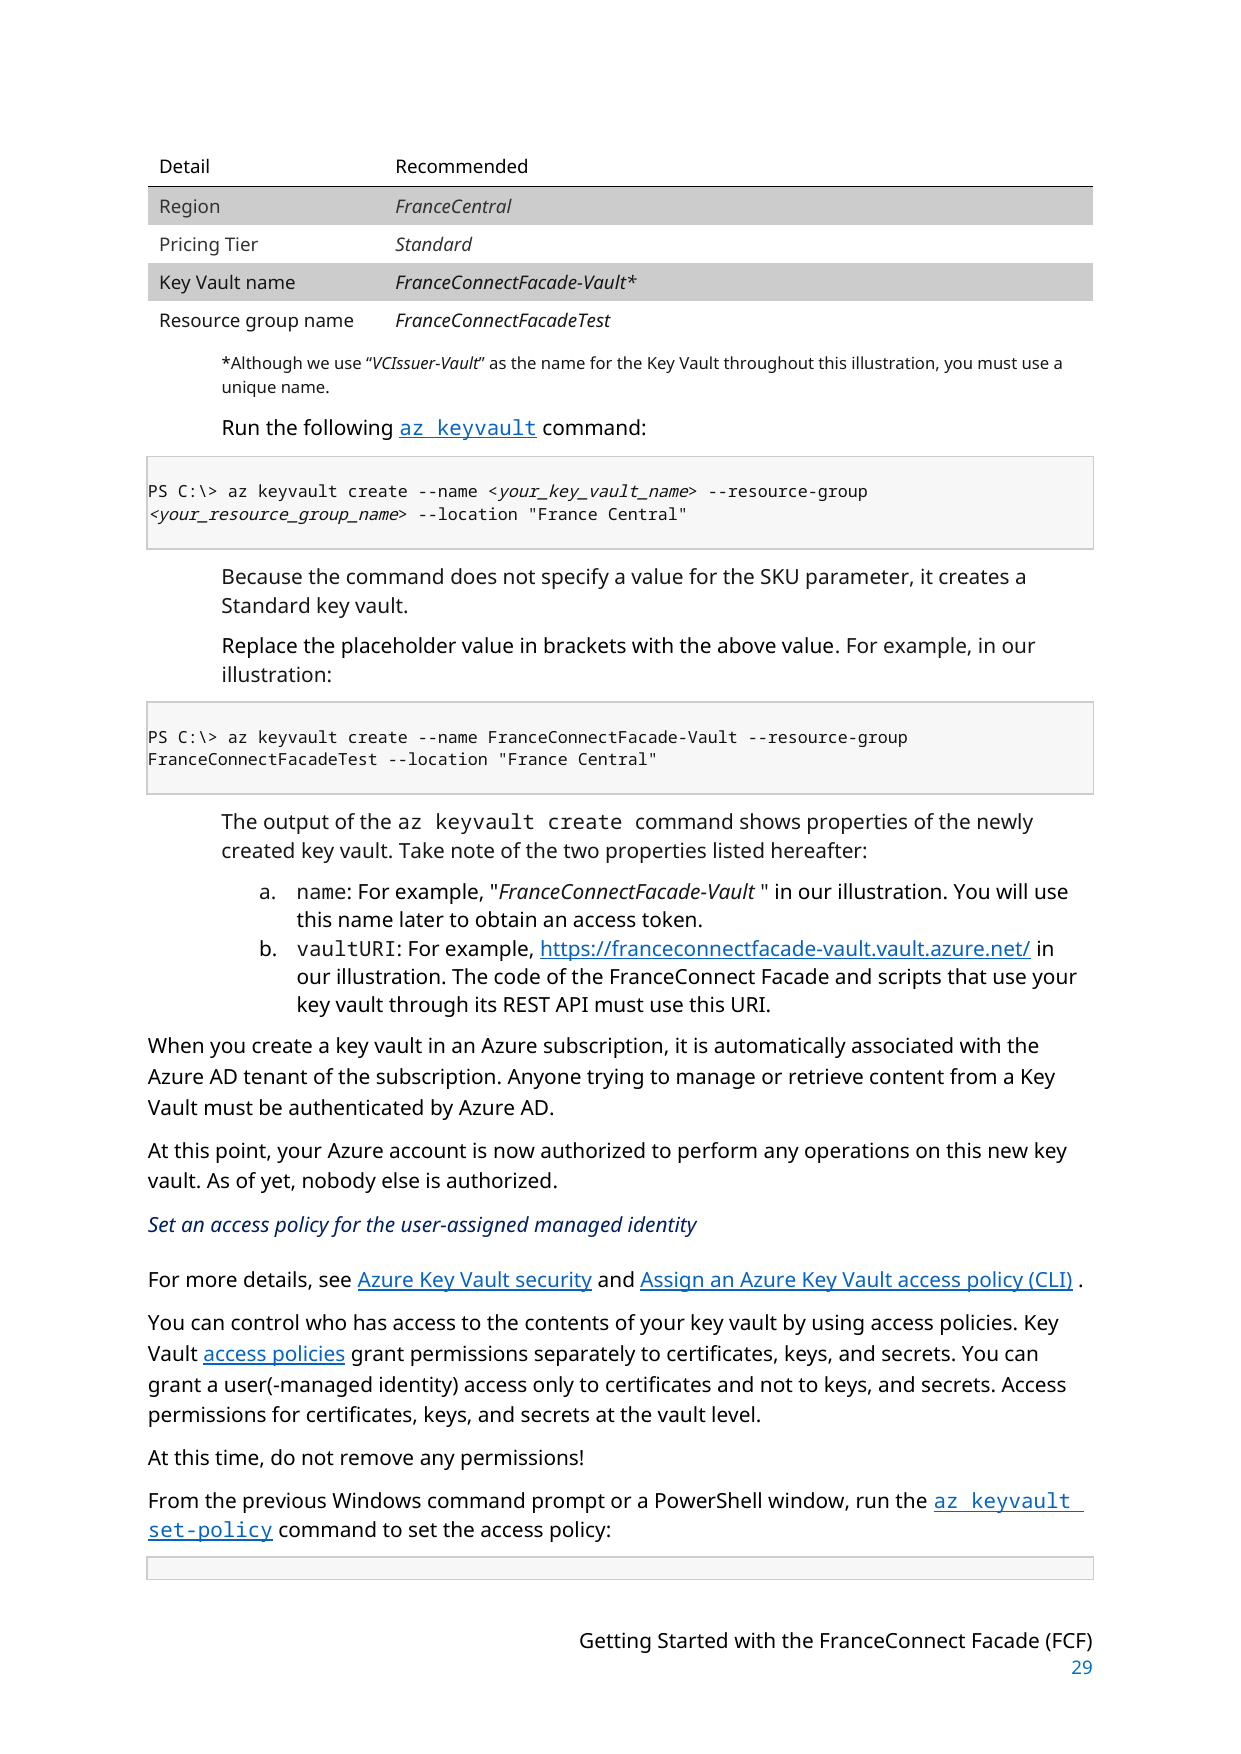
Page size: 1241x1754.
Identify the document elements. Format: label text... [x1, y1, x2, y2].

table_cell FranceCentral [384, 187, 1093, 225]
list name: For example, "FranceConnectFacade-Vault " in our illustration. You will use this name later to obtain an access token. [259, 877, 1093, 934]
text At this time, do not remove any permissions! [148, 1443, 1093, 1472]
table_header Detail [148, 148, 384, 186]
text From the previous Windows command prompt or a PowerShell window, run the az keyvault set-policy command to set the access policy: [148, 1487, 1093, 1543]
table_cell Pricing Tier [148, 225, 384, 263]
text Run the following az keyvault command: [221, 413, 1093, 441]
table_header Recommended [384, 148, 1093, 186]
text The output of the az keyvault create command shows properties of the newly created key vault. Take note of the two properties listed hereafter: [221, 807, 1093, 864]
text Replace the placeholder value in brackets with the above value. For example, in our illustration: [221, 632, 1093, 688]
text Because the command does not specify a value for the SKU parameter, it creates a Standard key vault. [221, 562, 1093, 619]
text PS C:\> az keyvault create --name FranceConnectFacade-Vault --resource-group FranceConnectFacadeTest --location "France Central" [148, 725, 1093, 769]
text PS C:\> az keyvault create --name <your_key_vault_name> --resource-group <your_resource_group_name> --location "France Central" [148, 480, 1093, 524]
text For more details, see Azure Key Vault security and Assign an Azure Key Vault access policy (CLI) . [148, 1265, 1093, 1294]
table_cell Resource group name [148, 301, 384, 339]
text *Although we use “VCIssuer-Vault” as the name for the Key Vault throughout this illustration, you must use a unique name. [221, 351, 1093, 398]
text You can control who has access to the contents of your key vault by using access policies. Key Vault access policies grant permissions separately to certificates, keys, and secrets. You can grant a user(-managed identity) access only to certificates and not to keys, and secrets. Access permissions for certificates, keys, and secrets at the vault level. [148, 1308, 1093, 1429]
list vaultURI: For example, https://franceconnectfacade-vault.vault.azure.net/ in our illustration. The code of the FranceConnect Facade and scripts that use your key vault through its REST API must use this URI. [259, 934, 1093, 1019]
table_cell Region [148, 187, 384, 225]
table_cell FranceConnectFacadeTest [384, 301, 1093, 339]
table_cell FranceConnectFacade-Vault* [384, 263, 1093, 301]
text At this point, your Azure account is now authorized to perform any operations on this new key vault. As of yet, nobody else is authorized. [148, 1136, 1093, 1195]
text When you create a key vault in an Azure subscription, it is automatically associated with the Azure AD tenant of the subscription. Anyone trying to manage or retrieve content from a Key Vault must be authenticated by Azure AD. [148, 1032, 1093, 1121]
table_cell Key Vault name [148, 263, 384, 301]
subtitle Set an access policy for the user-assigned managed identity [148, 1210, 1093, 1238]
table_cell Standard [384, 225, 1093, 263]
